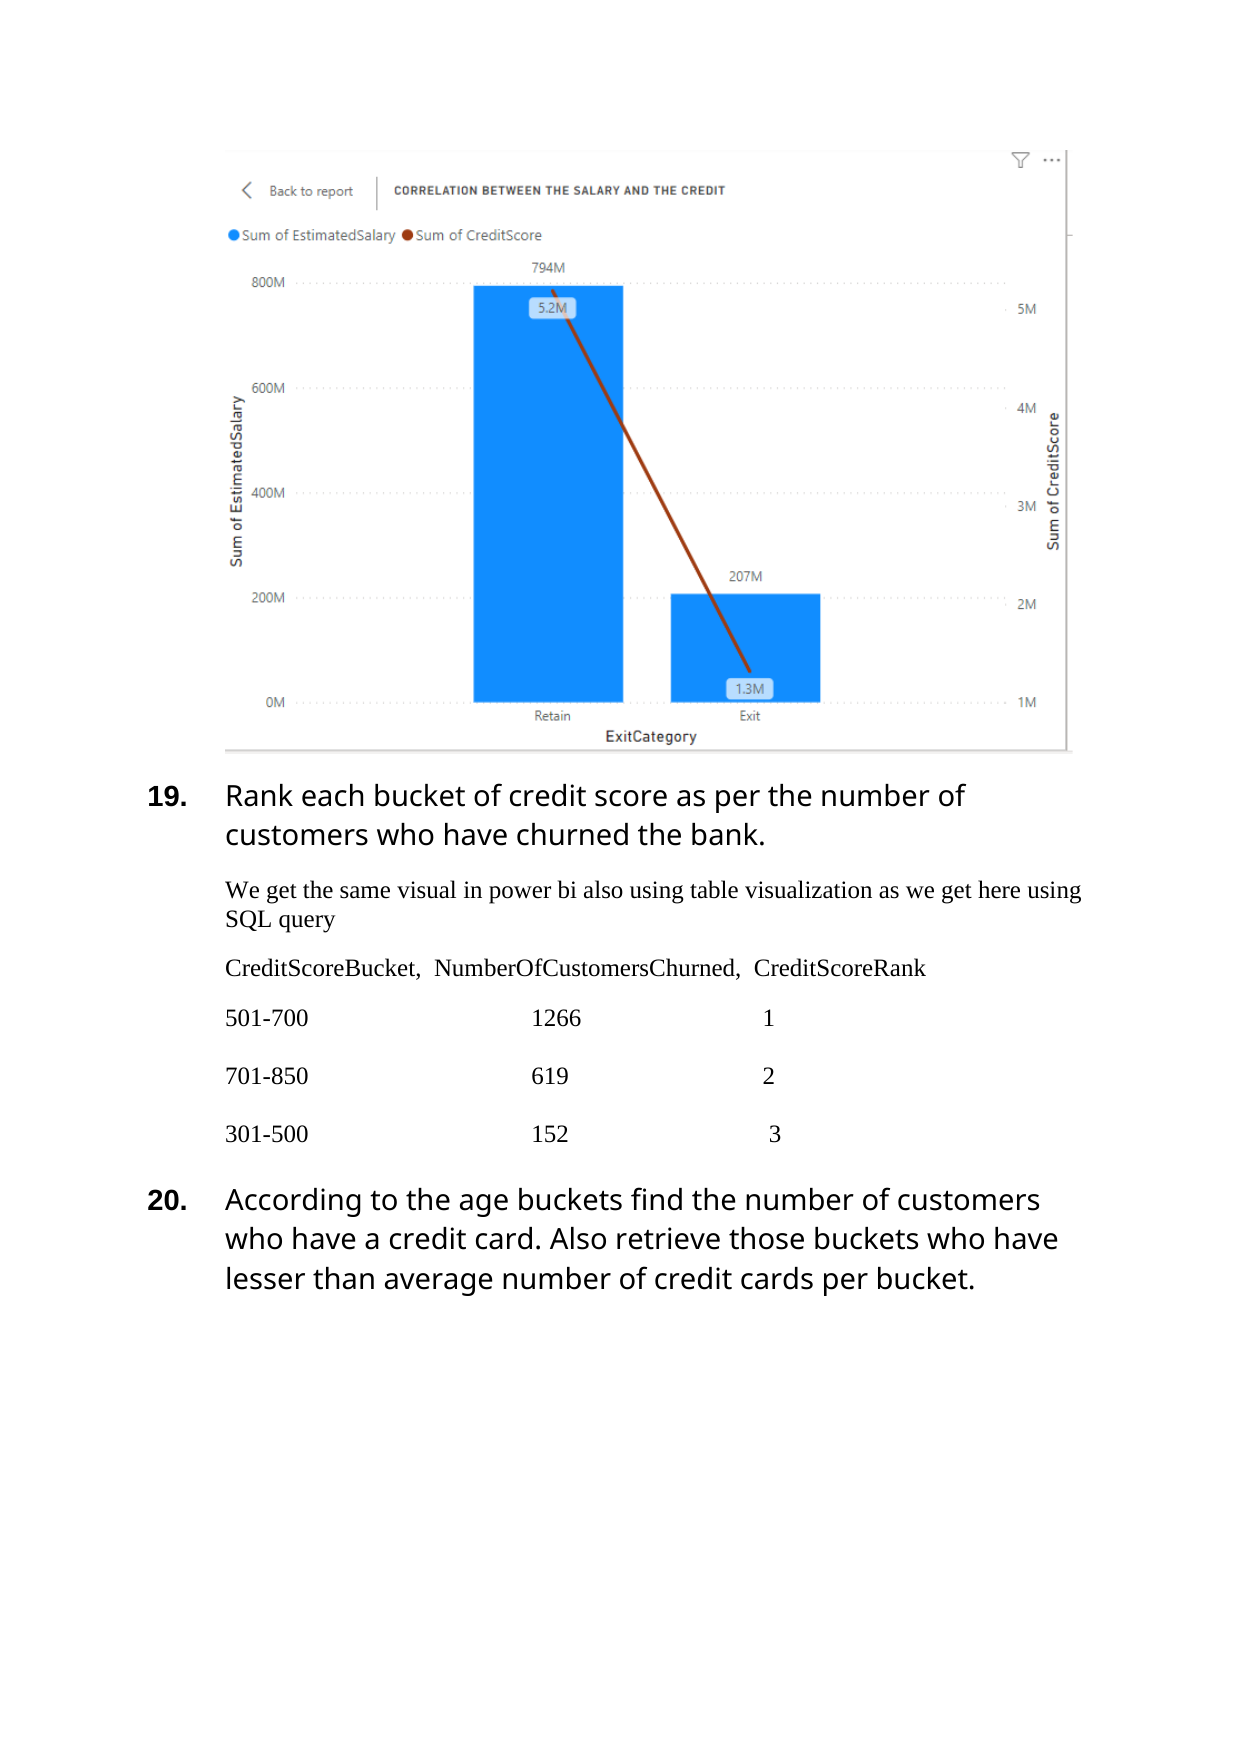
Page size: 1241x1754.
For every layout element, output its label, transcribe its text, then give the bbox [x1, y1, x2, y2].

text 701-850 619 2 [225, 1061, 1090, 1090]
text CreditScoreBucket, NumberOfCustomersChurned, CreditScoreRank [225, 953, 1090, 982]
list Rank each bucket of credit score as per the number of customers who have churned the bank. [187, 775, 1090, 854]
list According to the age buckets find the number of customers who have a credit card. Also retrieve those buckets who have lesser than average number of credit cards per bucket. [187, 1179, 1090, 1298]
picture [225, 150, 1073, 754]
text We get the same visual in power bi also using table visualization as we get here using SQL query [225, 875, 1090, 933]
text 501-700 1266 1 [225, 1003, 1090, 1032]
text 301-500 152 3 [225, 1119, 1090, 1148]
